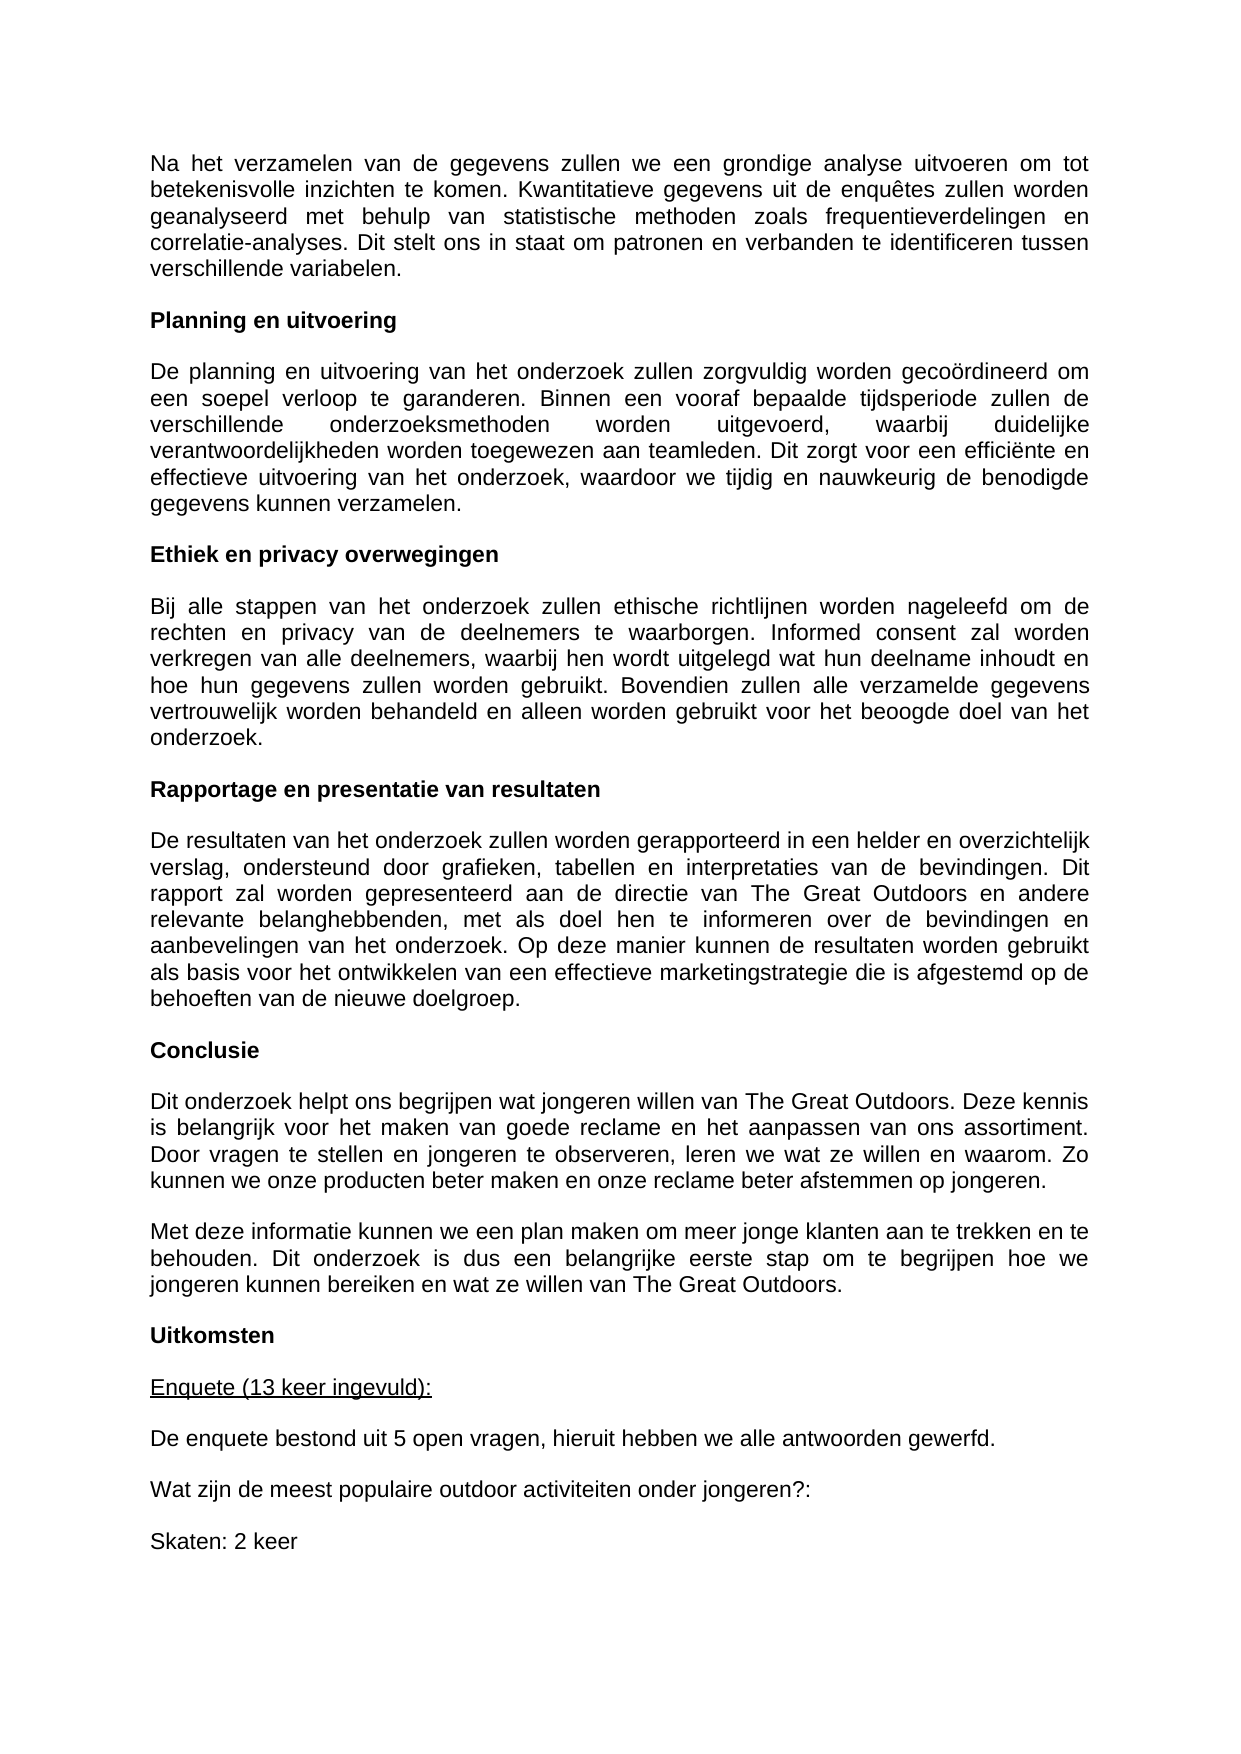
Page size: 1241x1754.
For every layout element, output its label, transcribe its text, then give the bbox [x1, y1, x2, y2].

text Bij alle stappen van het onderzoek zullen ethische richtlijnen worden nageleefd om de rechten en privacy van de deelnemers te waarborgen. Informed consent zal worden verkregen van alle deelnemers, waarbij hen wordt uitgelegd wat hun deelname inhoudt en hoe hun gegevens zullen worden gebruikt. Bovendien zullen alle verzamelde gegevens vertrouwelijk worden behandeld en alleen worden gebruikt voor het beoogde doel van het onderzoek. [150, 593, 1090, 751]
text Conclusie [150, 1037, 1090, 1063]
text Planning en uitvoering [150, 307, 1090, 333]
text Rapportage en presentatie van resultaten [150, 776, 1090, 802]
text Uitkomsten [150, 1322, 1090, 1349]
text De resultaten van het onderzoek zullen worden gerapporteerd in een helder en overzichtelijk verslag, ondersteund door grafieken, tabellen en interpretaties van de bevindingen. Dit rapport zal worden gepresenteerd aan de directie van The Great Outdoors en andere relevante belanghebbenden, met als doel hen te informeren over de bevindingen en aanbevelingen van het onderzoek. Op deze manier kunnen de resultaten worden gebruikt als basis voor het ontwikkelen van een effectieve marketingstrategie die is afgestemd op de behoeften van de nieuwe doelgroep. [150, 827, 1090, 1012]
text Na het verzamelen van de gegevens zullen we een grondige analyse uitvoeren om tot betekenisvolle inzichten te komen. Kwantitatieve gegevens uit de enquêtes zullen worden geanalyseerd met behulp van statistische methoden zoals frequentieverdelingen en correlatie-analyses. Dit stelt ons in staat om patronen en verbanden te identificeren tussen verschillende variabelen. [150, 150, 1090, 282]
text Met deze informatie kunnen we een plan maken om meer jonge klanten aan te trekken en te behouden. Dit onderzoek is dus een belangrijke eerste stap om te begrijpen hoe we jongeren kunnen bereiken en wat ze willen van The Great Outdoors. [150, 1218, 1090, 1297]
text Wat zijn de meest populaire outdoor activiteiten onder jongeren?: [150, 1476, 1090, 1503]
text De enquete bestond uit 5 open vragen, hieruit hebben we alle antwoorden gewerfd. [150, 1425, 1090, 1451]
text De planning en uitvoering van het onderzoek zullen zorgvuldig worden gecoördineerd om een soepel verloop te garanderen. Binnen een vooraf bepaalde tijdsperiode zullen de verschillende onderzoeksmethoden worden uitgevoerd, waarbij duidelijke verantwoordelijkheden worden toegewezen aan teamleden. Dit zorgt voor een efficiënte en effectieve uitvoering van het onderzoek, waardoor we tijdig en nauwkeurig de benodigde gegevens kunnen verzamelen. [150, 358, 1090, 516]
text Enquete (13 keer ingevuld): [150, 1374, 1090, 1400]
text Skaten: 2 keer [150, 1528, 1090, 1554]
text Ethiek en privacy overwegingen [150, 541, 1090, 568]
text Dit onderzoek helpt ons begrijpen wat jongeren willen van The Great Outdoors. Deze kennis is belangrijk voor het maken van goede reclame en het aanpassen van ons assortiment. Door vragen te stellen en jongeren te observeren, leren we wat ze willen en waarom. Zo kunnen we onze producten beter maken en onze reclame beter afstemmen op jongeren. [150, 1088, 1090, 1193]
